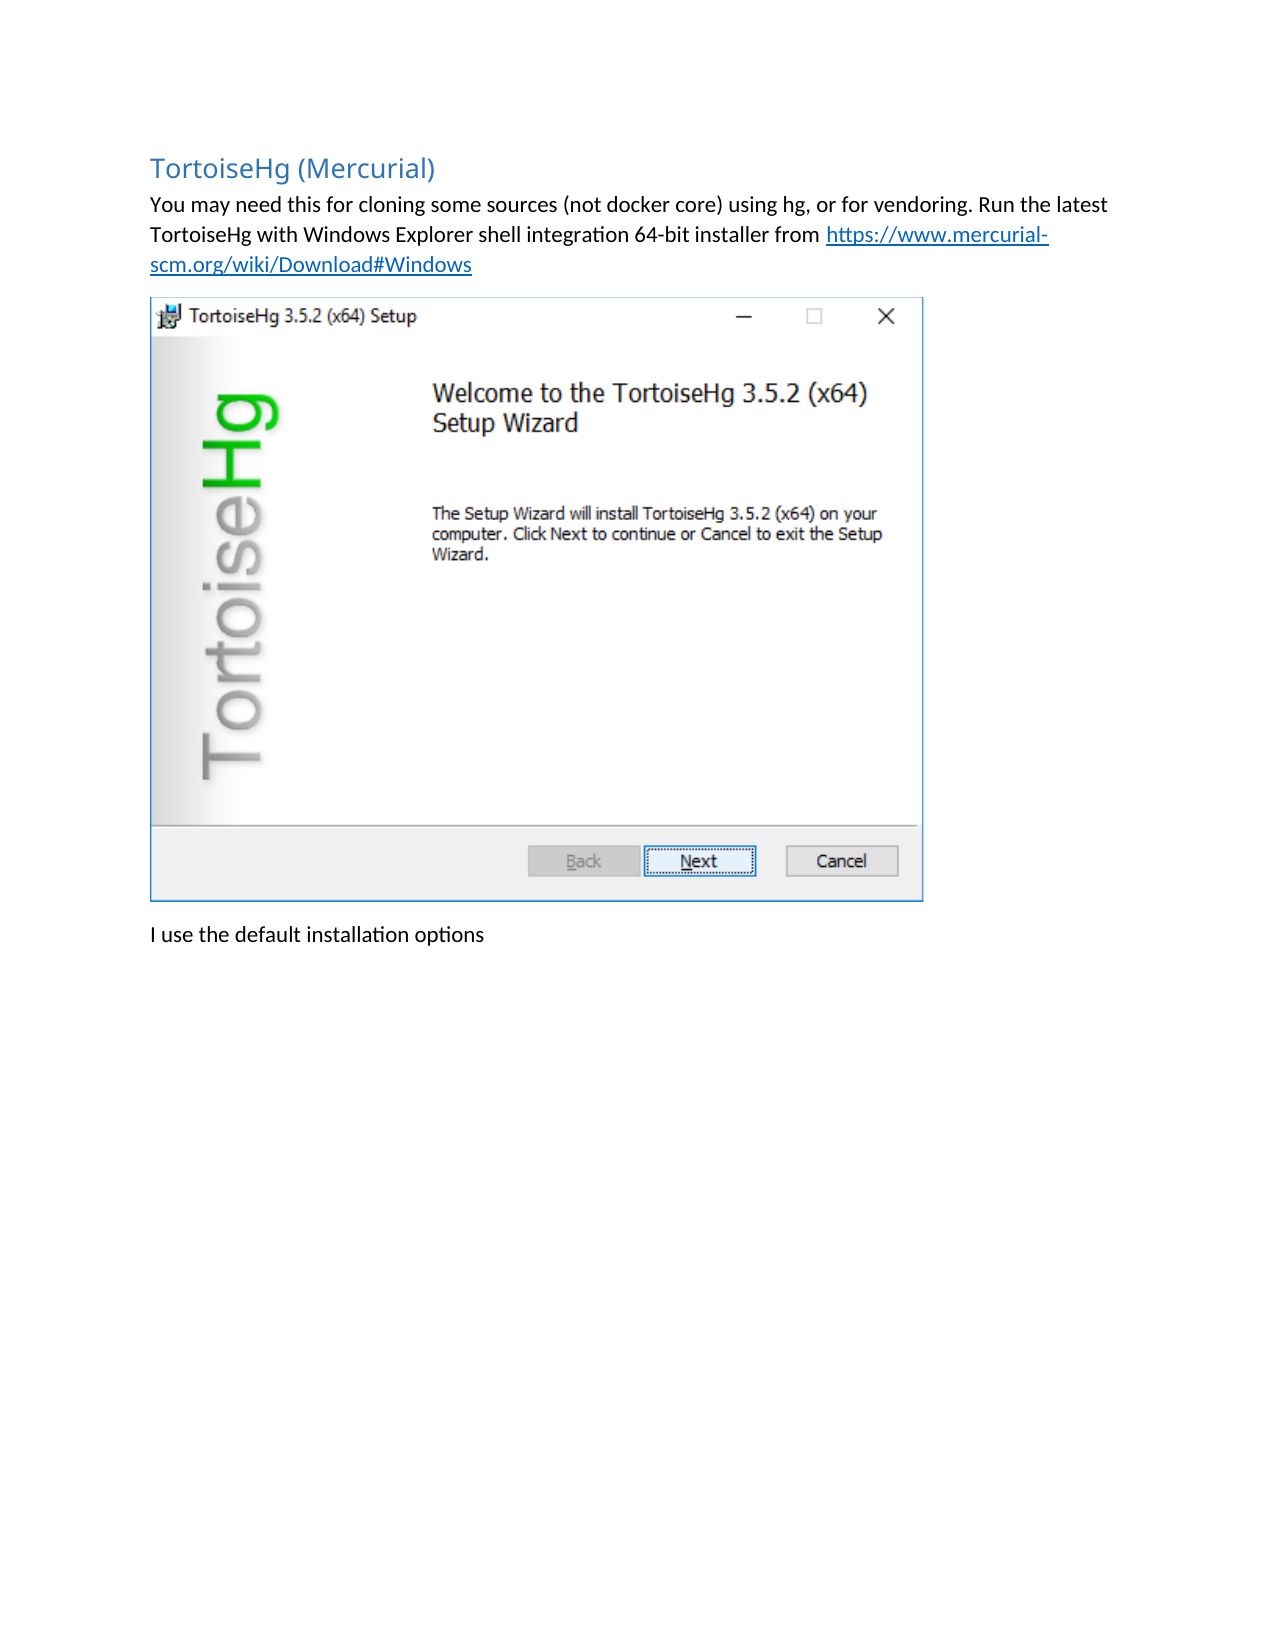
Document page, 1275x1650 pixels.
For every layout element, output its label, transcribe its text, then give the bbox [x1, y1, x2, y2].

text You may need this for cloning some sources (not docker core) using hg, or for vendoring. Run the latest TortoiseHg with Windows Explorer shell integration 64-bit installer from https://www.mercurial-scm.org/wiki/Download#Windows [150, 190, 1125, 278]
text I use the default installation options [150, 921, 1125, 949]
picture [150, 297, 924, 902]
subtitle TortoiseHg (Mercurial) [150, 150, 1125, 187]
